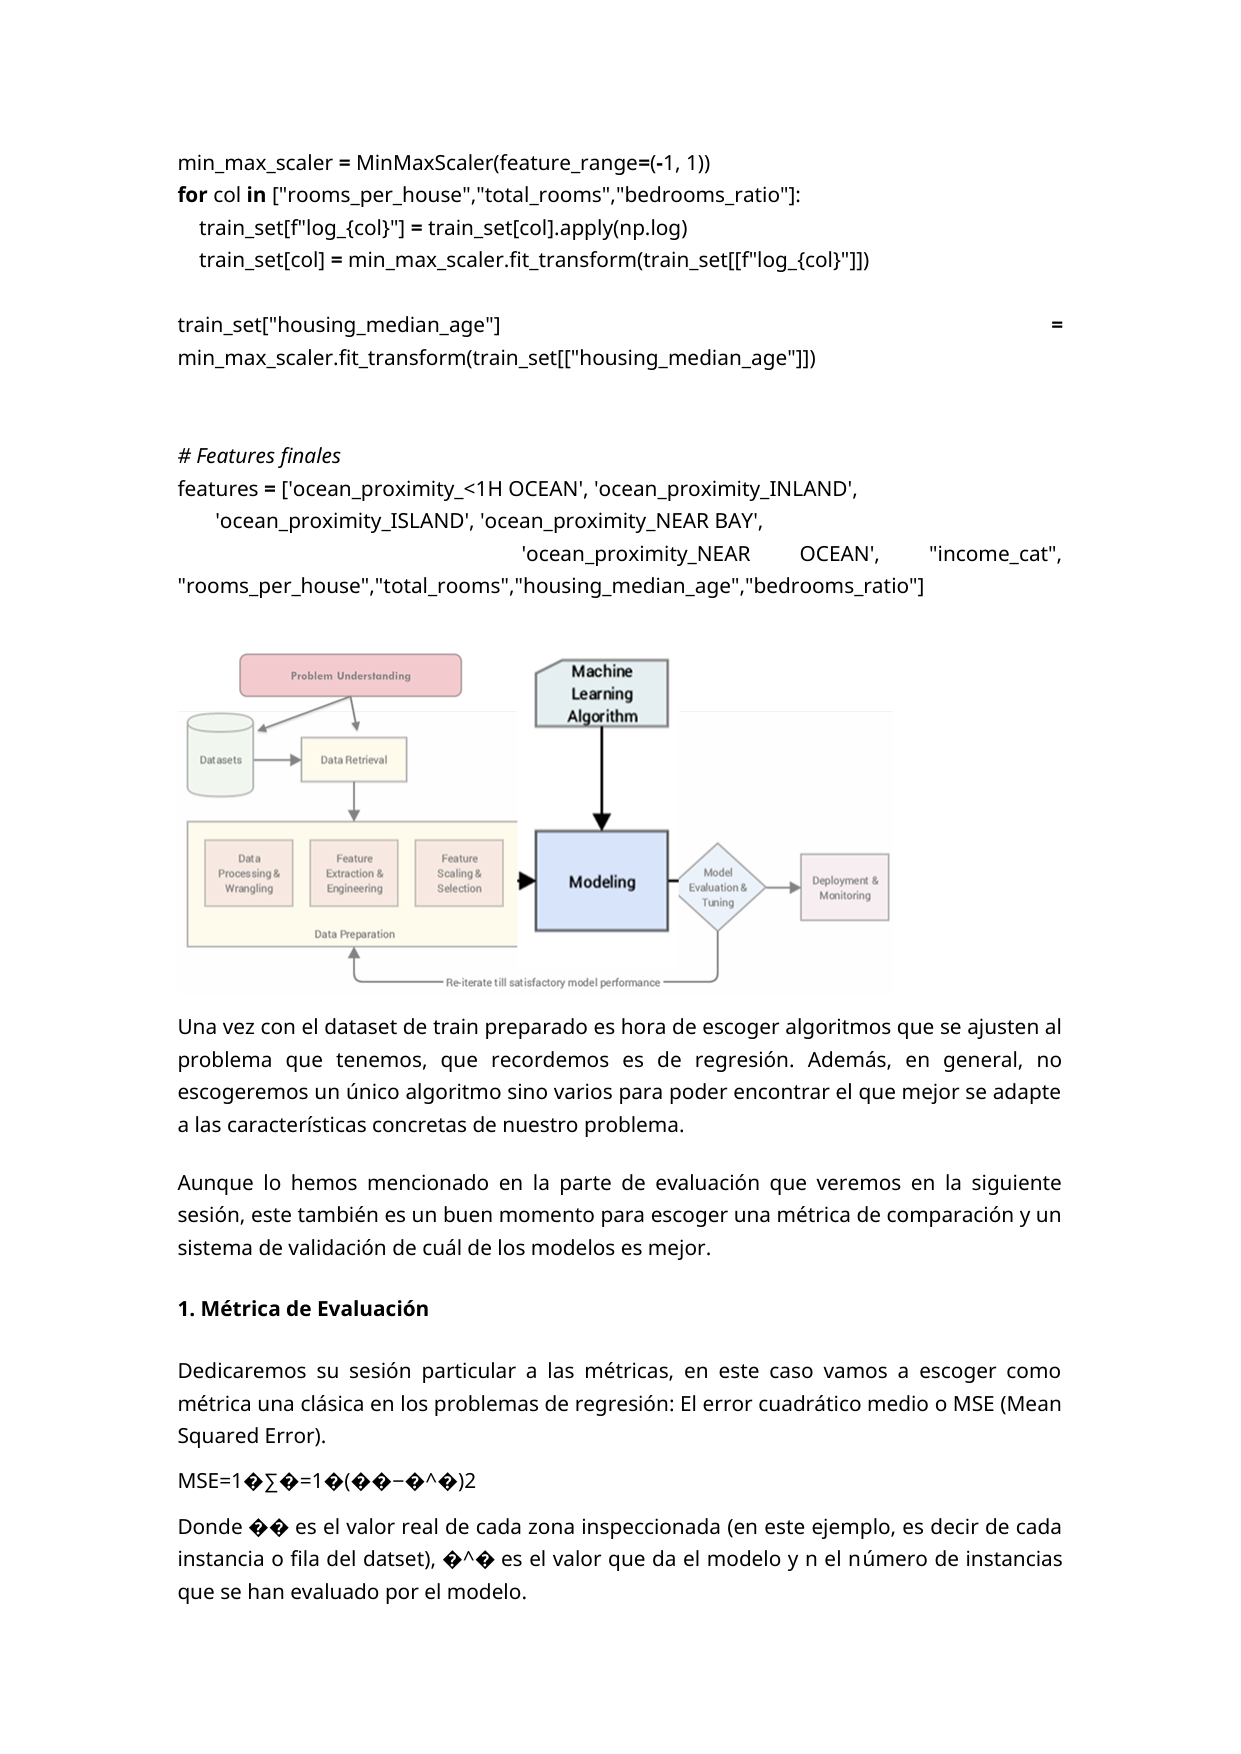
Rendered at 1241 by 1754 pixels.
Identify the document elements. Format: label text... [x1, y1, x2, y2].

text train_set["housing_median_age"] = min_max_scaler.fit_transform(train_set[["housing_median_age"]]) [177, 311, 1063, 372]
text Una vez con el dataset de train preparado es hora de escoger algoritmos que se ajusten al problema que tenemos, que recordemos es de regresión. Además, en general, no escogeremos un único algoritmo sino varios para poder encontrar el que mejor se adapte a las características concretas de nuestro problema. [177, 1012, 1063, 1138]
text Aunque lo hemos mencionado en la parte de evaluación que veremos en la siguiente sesión, este también es un buen momento para escoger una métrica de comparación y un sistema de validación de cuál de los modelos es mejor. [177, 1168, 1063, 1261]
text train_set[col] = min_max_scaler.fit_transform(train_set[[f"log_{col}"]]) [177, 245, 1063, 274]
text Donde �� es el valor real de cada zona inspeccionada (en este ejemplo, es decir de cada instancia o fila del datset), �^� es el valor que da el modelo y n el número de instancias que se han evaluado por el modelo. [177, 1512, 1063, 1605]
text min_max_scaler = MinMaxScaler(feature_range=(-1, 1)) [177, 148, 1063, 176]
text 1. Métrica de Evaluación [177, 1294, 1063, 1323]
text 'ocean_proximity_ISLAND', 'ocean_proximity_NEAR BAY', [177, 506, 1063, 535]
text for col in ["rooms_per_house","total_rooms","bedrooms_ratio"]: [177, 180, 1063, 209]
picture [177, 636, 893, 995]
text MSE=1�∑�=1�(��−�^�)2 [177, 1467, 1063, 1495]
text Dedicaremos su sesión particular a las métricas, en este caso vamos a escoger como métrica una clásica en los problemas de regresión: El error cuadrático medio o MSE (Mean Squared Error). [177, 1356, 1063, 1450]
text # Features finales [177, 441, 1063, 469]
text train_set[f"log_{col}"] = train_set[col].apply(np.log) [177, 213, 1063, 241]
text features = ['ocean_proximity_<1H OCEAN', 'ocean_proximity_INLAND', [177, 474, 1063, 502]
text 'ocean_proximity_NEAR OCEAN', "income_cat", "rooms_per_house","total_rooms","housing_median_age","bedrooms_ratio"] [177, 539, 1063, 600]
